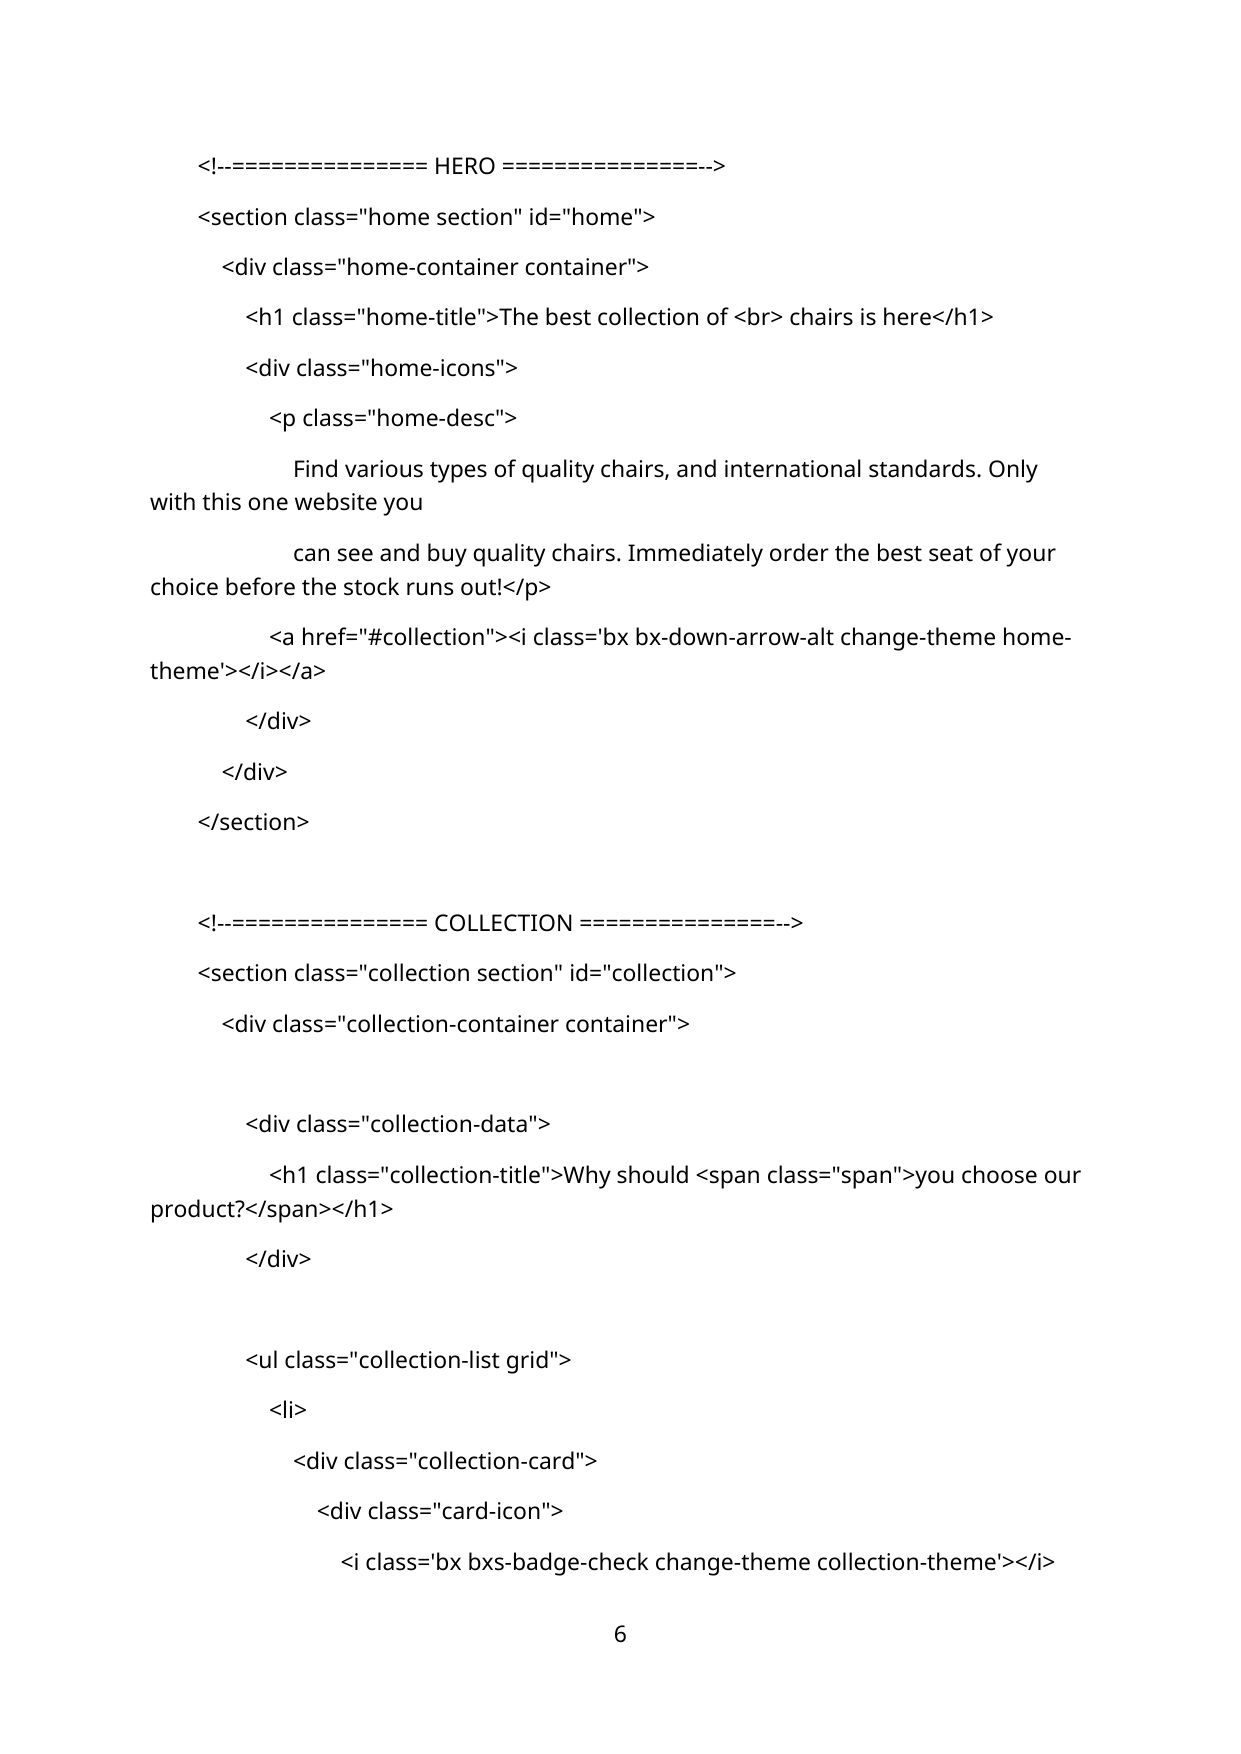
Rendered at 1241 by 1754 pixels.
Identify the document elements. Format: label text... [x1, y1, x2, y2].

text <div class="collection-data"> [150, 1108, 1090, 1139]
text </div> [150, 755, 1090, 787]
text can see and buy quality chairs. Immediately order the best seat of your choice before the stock runs out!</p> [150, 537, 1090, 602]
text <section class="collection section" id="collection"> [150, 957, 1090, 988]
text <p class="home-desc"> [150, 402, 1090, 433]
text <div class="collection-container container"> [150, 1007, 1090, 1039]
text <section class="home section" id="home"> [150, 200, 1090, 232]
text </div> [150, 705, 1090, 736]
text </section> [150, 806, 1090, 837]
text <ul class="collection-list grid"> [150, 1344, 1090, 1375]
text <li> [150, 1394, 1090, 1425]
text <!--=============== HERO ===============--> [150, 150, 1090, 181]
text <h1 class="collection-title">Why should <span class="span">you choose our product?</span></h1> [150, 1159, 1090, 1224]
text <div class="home-icons"> [150, 352, 1090, 383]
text <div class="home-container container"> [150, 251, 1090, 282]
text <div class="card-icon"> [150, 1495, 1090, 1526]
text <i class='bx bxs-badge-check change-theme collection-theme'></i> [150, 1545, 1090, 1577]
text <a href="#collection"><i class='bx bx-down-arrow-alt change-theme home-theme'></i></a> [150, 621, 1090, 686]
text <div class="collection-card"> [150, 1444, 1090, 1476]
text <!--=============== COLLECTION ===============--> [150, 907, 1090, 938]
text <h1 class="home-title">The best collection of <br> chairs is here</h1> [150, 301, 1090, 332]
text </div> [150, 1243, 1090, 1274]
text Find various types of quality chairs, and international standards. Only with this one website you [150, 452, 1090, 517]
